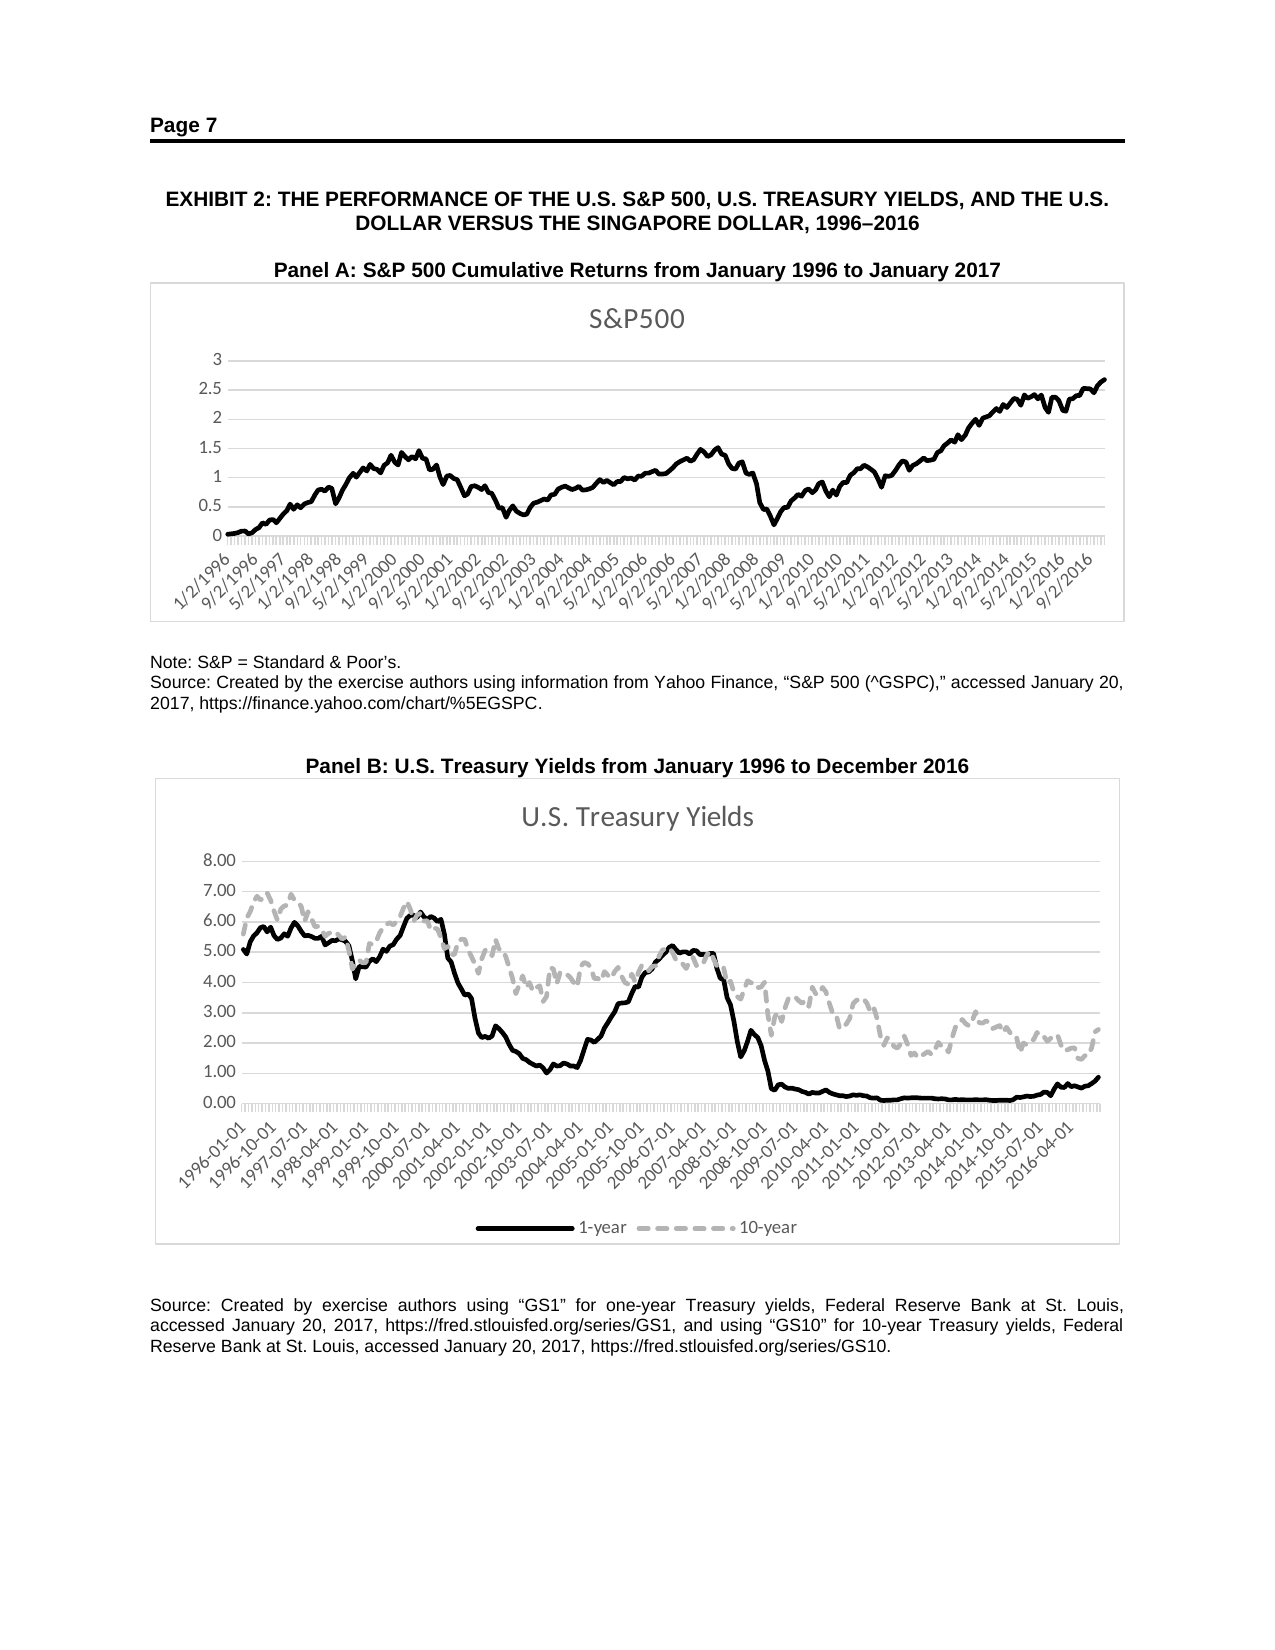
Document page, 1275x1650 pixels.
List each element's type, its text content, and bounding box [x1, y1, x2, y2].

subtitle Exhibit 2: The Performance of the U.S. S&P 500, U.S. Treasury YIELDS, and the U.S. Dollar versus the Singapore Dollar, 1996–2016 [150, 186, 1125, 234]
text Panel B: U.S. Treasury Yields from January 1996 to December 2016 [150, 754, 1125, 778]
text Note: S&P = Standard & Poor’s. [150, 652, 1125, 672]
text Panel A: S&P 500 Cumulative Returns from January 1996 to January 2017 [150, 258, 1125, 282]
text Source: Created by exercise authors using “GS1” for one-year Treasury yields, Federal Reserve Bank at St. Louis, accessed January 20, 2017, https://fred.stlouisfed.org/series/GS1, and using “GS10” for 10-year Treasury yields, Federal Reserve Bank at St. Louis, accessed January 20, 2017, https://fred.stlouisfed.org/series/GS10. [150, 1294, 1125, 1356]
text Source: Created by the exercise authors using information from Yahoo Finance, “S&P 500 (^GSPC),” accessed January 20, 2017, https://finance.yahoo.com/chart/%5EGSPC. [150, 672, 1125, 713]
